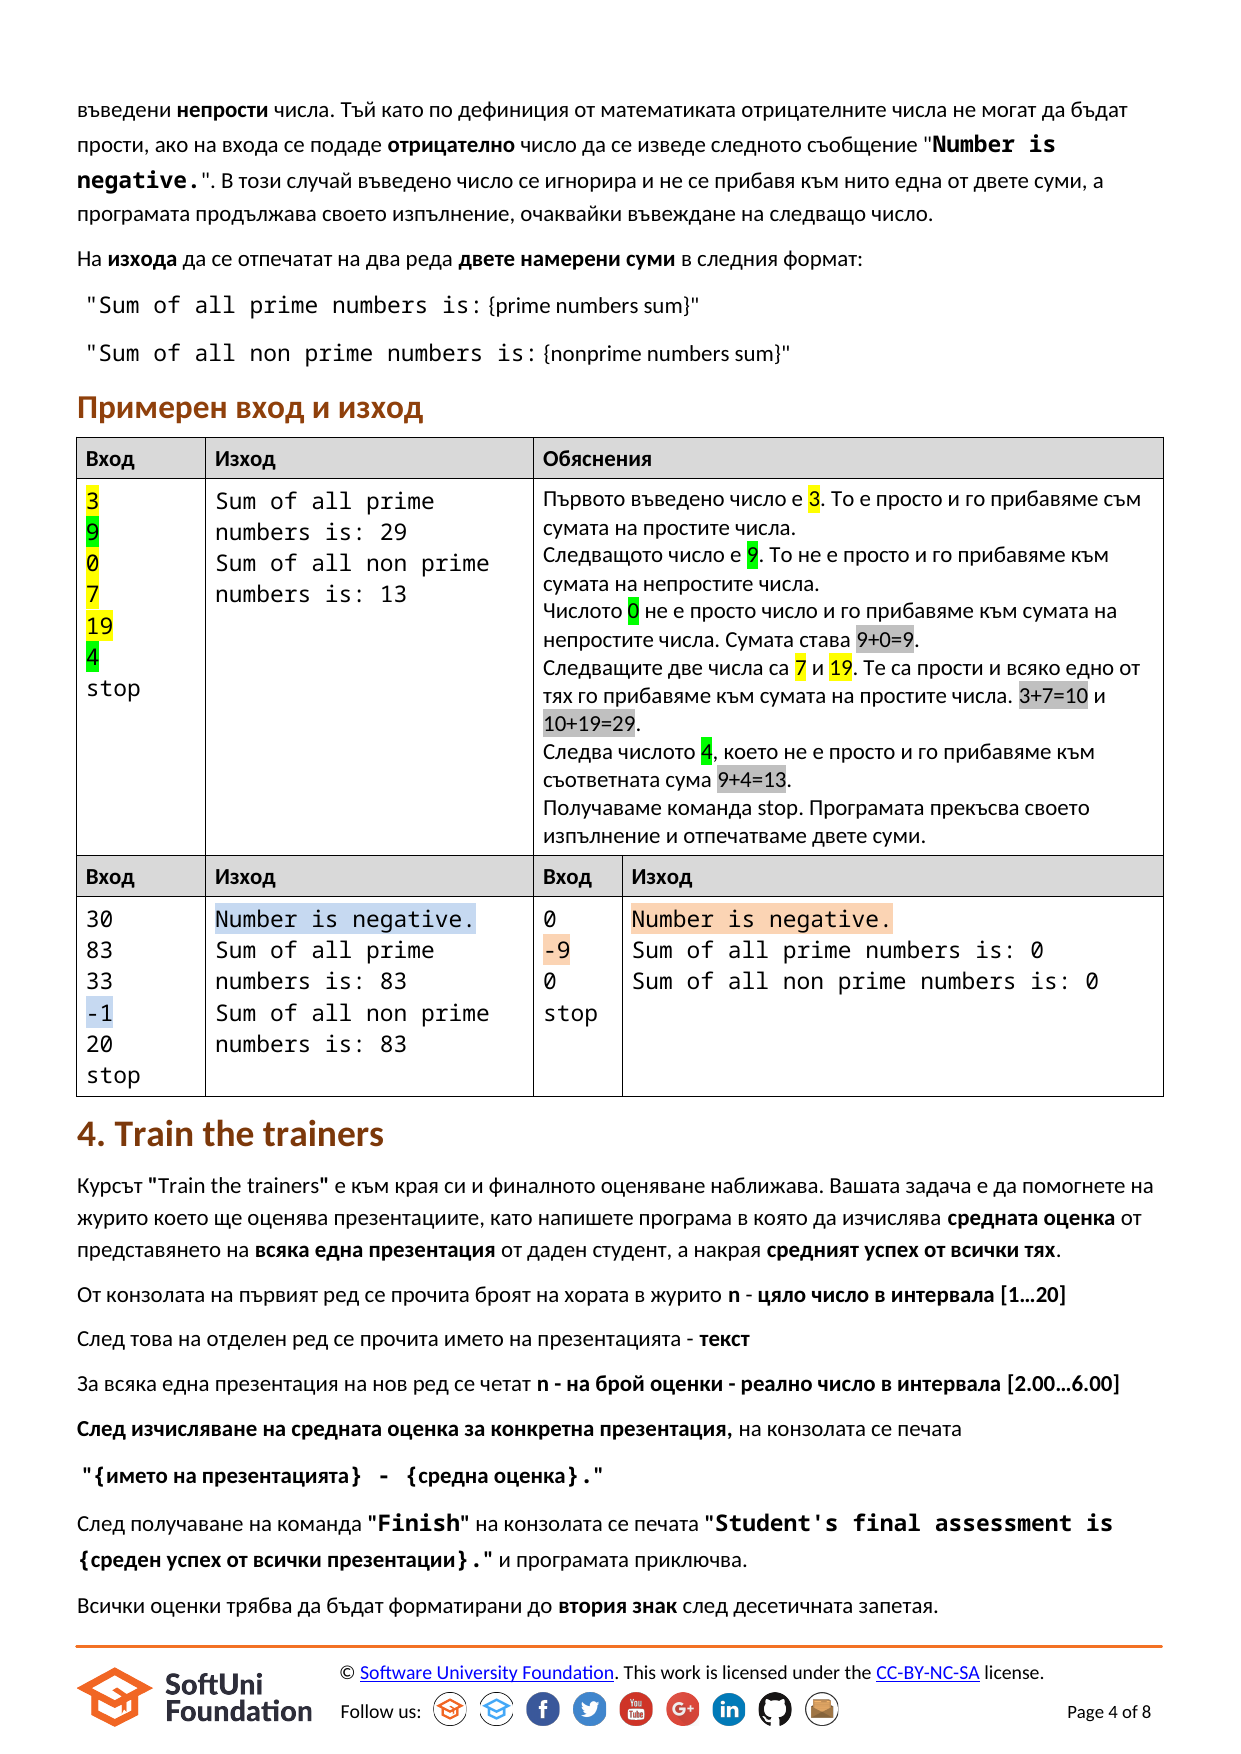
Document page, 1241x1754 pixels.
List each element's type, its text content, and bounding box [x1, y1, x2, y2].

picture [758, 1692, 792, 1726]
picture [619, 1692, 653, 1726]
table_cell 3 9 0 7 19 4 stop [77, 479, 205, 855]
text Курсът "Train the trainers" е към края си и финалното оценяване наближава. Вашата задача е да помогнете на журито което ще оценява презентациите, като напишете програма в която да изчислява средната оценка от представянето на всяка една презентация от даден студент, а накрая средният успех от всички тях. [77, 1171, 1163, 1263]
table_cell Първото въведено число е 3. То е просто и го прибавяме съм сумата на простите числа. Следващото число е 9. То не е просто и го прибавяме към сумата на непростите числа. Числото 0 не е просто число и го прибавяме към сумата на непростите числа. Сумата става 9+0=9. Следващите две числа са 7 и 19. Те са прости и всяко едно от тях го прибавяме към сумата на простите числа. 3+7=10 и 10+19=29. Следва числото 4, което не е просто и го прибавяме към съответната сума 9+4=13. Получаваме команда stop. Програмата прекъсва своето изпълнение и отпечатваме двете суми. [534, 479, 1163, 855]
table_cell Изход [206, 856, 533, 896]
text "{името на презентацията} - {средна оценка}." [77, 1458, 1163, 1490]
table_header Обяснения [534, 438, 1163, 478]
table_cell 30 83 33 -1 20 stop [77, 897, 205, 1096]
picture [712, 1693, 722, 1703]
table_cell Sum of all prime numbers is: 29 Sum of all non prime numbers is: 13 [206, 479, 533, 855]
picture [526, 1692, 560, 1726]
picture [76, 1667, 312, 1727]
text "Sum of all non prime numbers is: {nonprime numbers sum}" [47, 337, 1163, 368]
table_cell Вход [534, 856, 622, 896]
text Всички оценки трябва да бъдат форматирани до втория знак след десетичната запетая. [77, 1591, 1163, 1619]
text "Sum of all prime numbers is: {prime numbers sum}" [47, 289, 1163, 320]
subtitle Train the trainers [77, 1110, 1163, 1156]
picture [736, 1693, 746, 1703]
picture [727, 1707, 738, 1717]
picture [433, 1692, 467, 1726]
picture [573, 1692, 607, 1726]
table_header Изход [206, 438, 533, 478]
text На изхода да се отпечатат на два реда двете намерени суми в следния формат: [77, 244, 1163, 272]
text След получаване на команда "Finish" на конзолата се печата "Student's final assessment is {среден успех от всички презентации}." и програмата приключва. [77, 1507, 1163, 1574]
picture [805, 1692, 839, 1726]
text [77, 95, 1163, 227]
table_cell Вход [77, 856, 205, 896]
text След това на отделен ред се прочита името на презентацията - текст [77, 1324, 1163, 1352]
text От конзолата на първият ред се прочита броят на хората в журито n - цяло число в интервала [1…20] [77, 1280, 1163, 1308]
table_cell Number is negative. Sum of all prime numbers is: 0 Sum of all non prime numbers is: 0 [623, 897, 1163, 1096]
picture [736, 1716, 746, 1726]
picture [480, 1692, 513, 1726]
picture [712, 1716, 722, 1726]
table_cell Number is negative. Sum of all prime numbers is: 83 Sum of all non prime numbers is: 83 [206, 897, 533, 1096]
table_cell 0 -9 0 stop [534, 897, 622, 1096]
subtitle Примерен вход и изход [77, 386, 1163, 426]
text За всяка една презентация на нов ред се четат n - на брой оценки - реално число в интервала [2.00…6.00] [77, 1369, 1163, 1397]
table_header Вход [77, 438, 205, 478]
table_cell Изход [623, 856, 1163, 896]
text След изчисляване на средната оценка за конкретна презентация, на конзолата се печата [77, 1414, 1163, 1442]
picture [666, 1692, 700, 1726]
